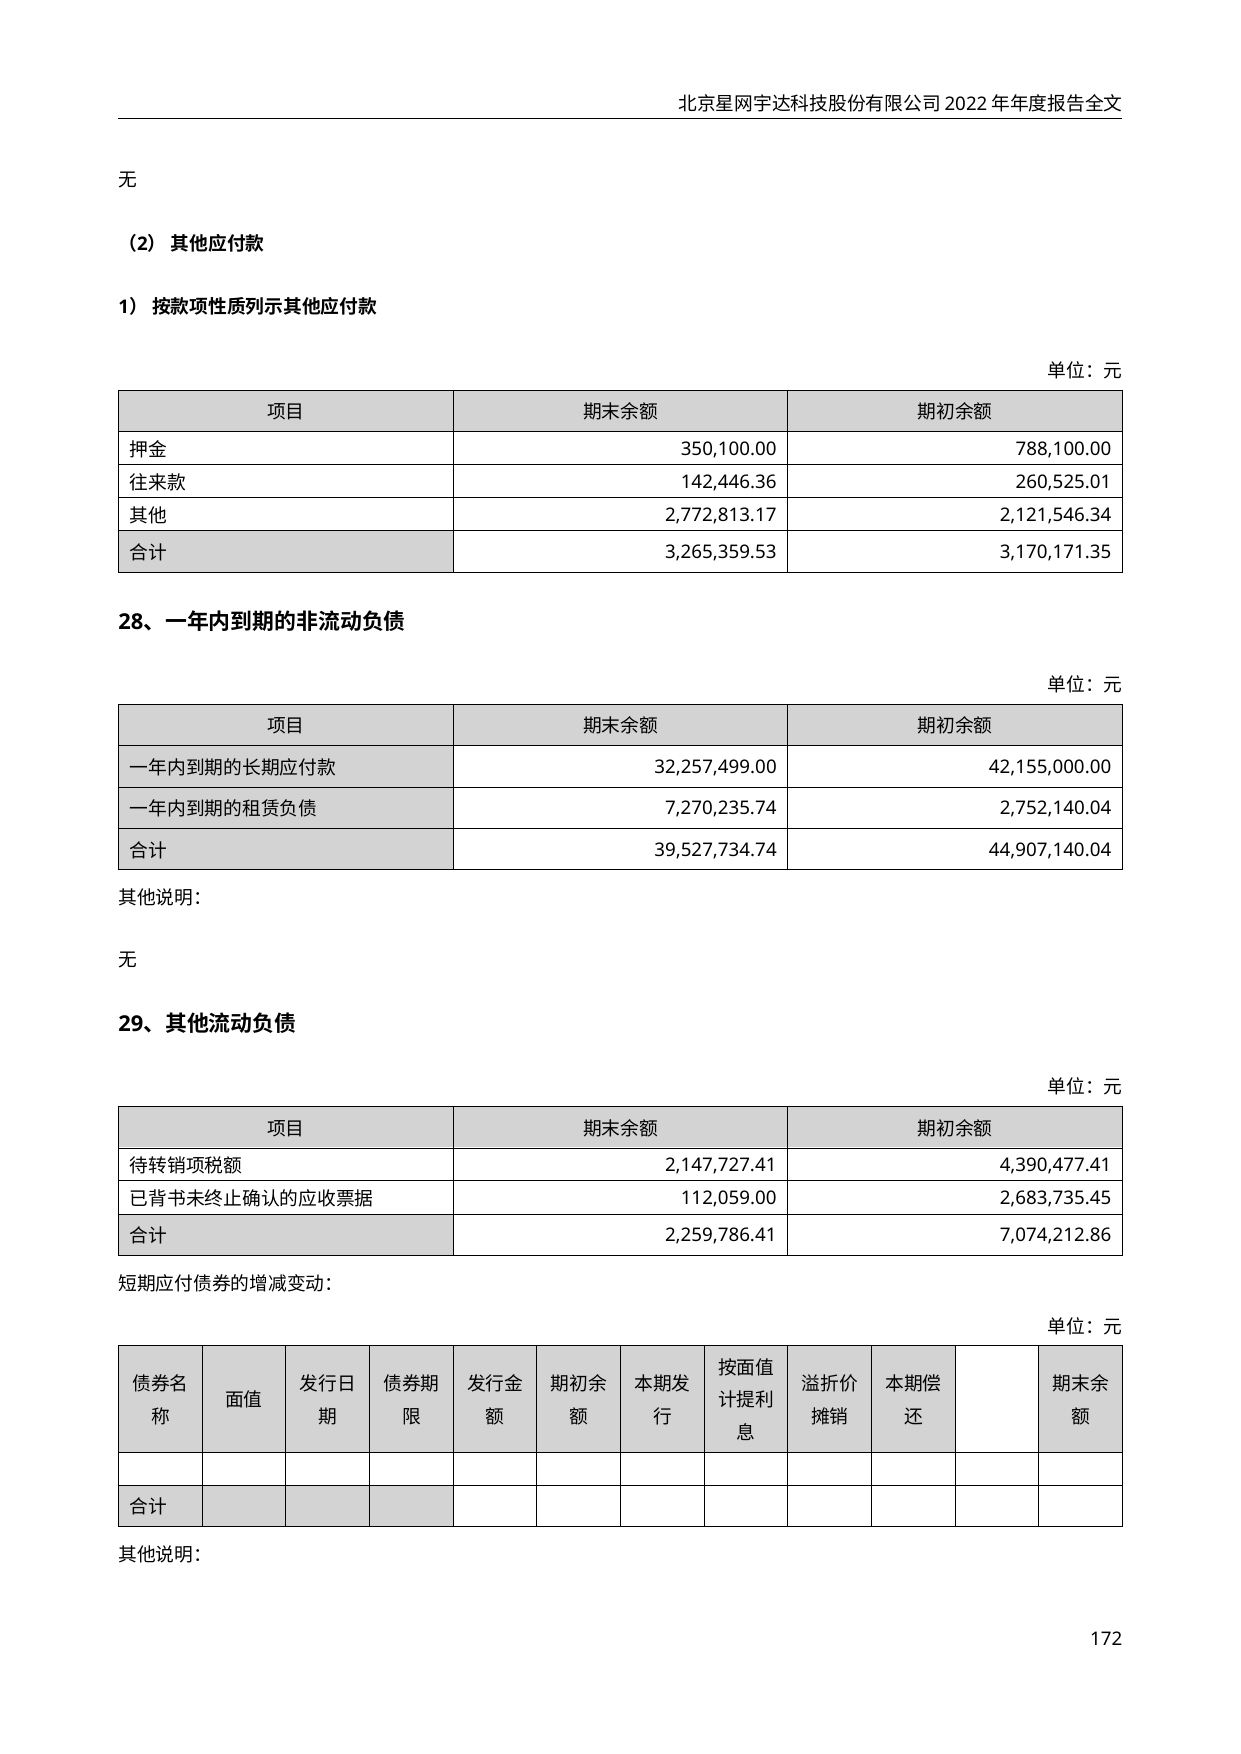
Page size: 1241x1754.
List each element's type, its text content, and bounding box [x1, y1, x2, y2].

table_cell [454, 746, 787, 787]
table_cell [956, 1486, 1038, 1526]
text 其他说明： [118, 880, 1122, 913]
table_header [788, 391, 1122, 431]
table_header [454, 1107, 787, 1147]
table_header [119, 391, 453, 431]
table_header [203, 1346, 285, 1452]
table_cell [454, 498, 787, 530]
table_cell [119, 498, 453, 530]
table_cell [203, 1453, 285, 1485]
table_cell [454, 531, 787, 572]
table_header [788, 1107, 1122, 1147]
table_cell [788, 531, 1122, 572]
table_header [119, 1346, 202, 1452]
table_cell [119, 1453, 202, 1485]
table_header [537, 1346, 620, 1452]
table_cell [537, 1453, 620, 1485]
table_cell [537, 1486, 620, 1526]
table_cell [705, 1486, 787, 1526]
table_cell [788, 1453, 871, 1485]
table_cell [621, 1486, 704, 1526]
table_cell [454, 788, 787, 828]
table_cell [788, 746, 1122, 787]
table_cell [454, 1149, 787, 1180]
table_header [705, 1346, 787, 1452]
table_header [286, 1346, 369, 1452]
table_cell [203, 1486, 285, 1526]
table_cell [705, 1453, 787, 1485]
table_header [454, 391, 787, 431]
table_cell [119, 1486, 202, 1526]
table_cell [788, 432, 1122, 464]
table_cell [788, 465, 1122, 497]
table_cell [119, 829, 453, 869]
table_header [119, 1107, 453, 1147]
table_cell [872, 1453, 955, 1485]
text 单位：元 [118, 667, 1122, 700]
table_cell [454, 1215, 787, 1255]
text 其他说明： [118, 1537, 1122, 1569]
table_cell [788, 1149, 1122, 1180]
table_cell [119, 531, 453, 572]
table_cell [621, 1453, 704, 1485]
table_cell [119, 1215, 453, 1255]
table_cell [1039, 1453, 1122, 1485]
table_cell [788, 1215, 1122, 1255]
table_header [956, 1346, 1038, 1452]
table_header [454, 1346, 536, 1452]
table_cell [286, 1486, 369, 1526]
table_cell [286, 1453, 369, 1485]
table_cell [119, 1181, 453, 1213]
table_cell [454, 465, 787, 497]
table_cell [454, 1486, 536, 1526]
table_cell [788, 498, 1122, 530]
text 短期应付债券的增减变动： [118, 1266, 1122, 1298]
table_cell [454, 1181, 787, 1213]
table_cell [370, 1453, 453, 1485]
subtitle 28、一年内到期的非流动负债 [118, 603, 1122, 636]
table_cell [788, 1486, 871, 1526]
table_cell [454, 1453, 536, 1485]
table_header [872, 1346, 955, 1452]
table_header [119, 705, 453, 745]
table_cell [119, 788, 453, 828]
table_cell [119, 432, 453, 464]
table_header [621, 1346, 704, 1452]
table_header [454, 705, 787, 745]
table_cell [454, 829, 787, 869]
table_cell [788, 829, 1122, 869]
text 单位：元 [118, 1069, 1122, 1102]
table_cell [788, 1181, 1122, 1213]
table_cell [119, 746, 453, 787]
text 1） 按款项性质列示其他应付款 [118, 289, 1122, 322]
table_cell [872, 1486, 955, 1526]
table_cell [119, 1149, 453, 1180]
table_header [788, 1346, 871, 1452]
text 无 [118, 942, 1122, 974]
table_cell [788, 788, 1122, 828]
text （2） 其他应付款 [118, 226, 1122, 258]
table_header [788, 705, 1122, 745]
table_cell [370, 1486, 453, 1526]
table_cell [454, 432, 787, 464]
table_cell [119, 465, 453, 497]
text 无 [118, 162, 1122, 194]
text 单位：元 [118, 1309, 1122, 1341]
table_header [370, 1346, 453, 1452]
subtitle 29、其他流动负债 [118, 1006, 1122, 1038]
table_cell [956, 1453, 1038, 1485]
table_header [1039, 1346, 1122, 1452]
text 单位：元 [118, 353, 1122, 386]
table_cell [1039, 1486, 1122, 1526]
